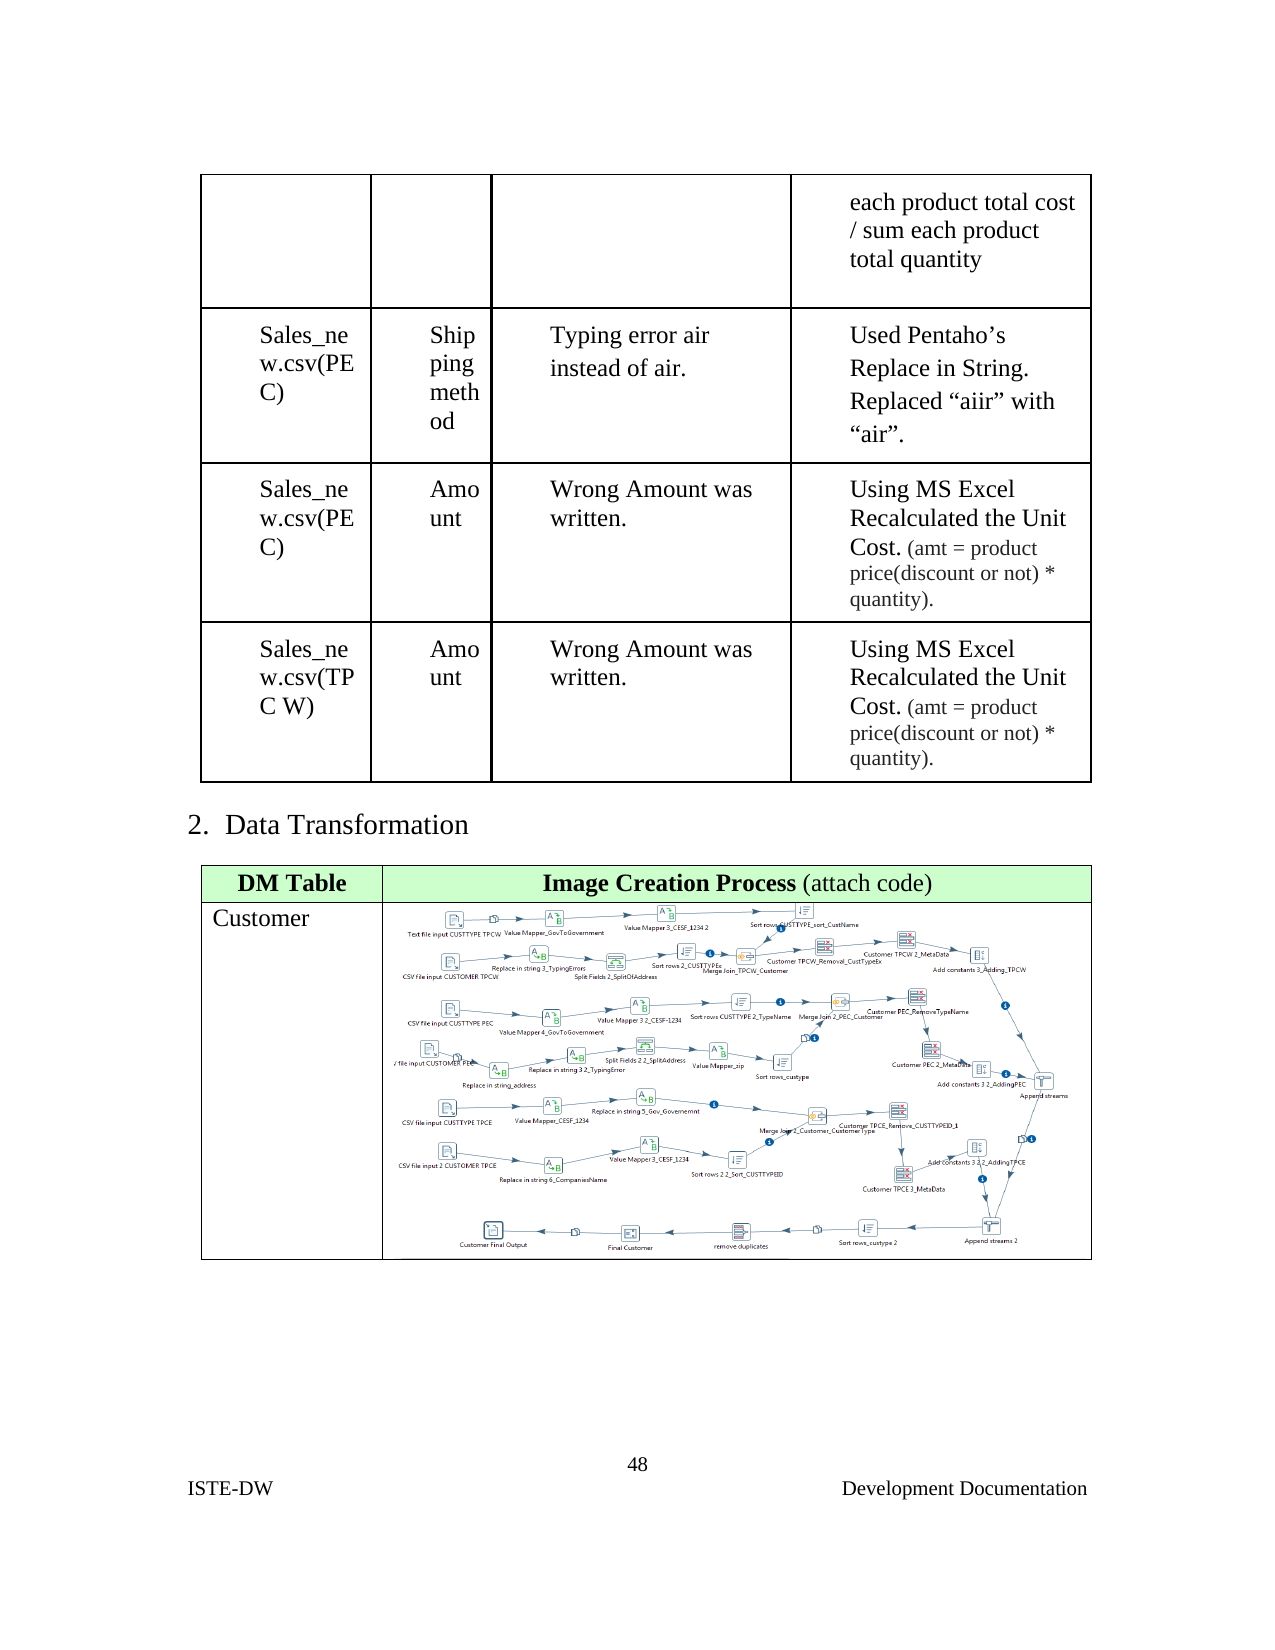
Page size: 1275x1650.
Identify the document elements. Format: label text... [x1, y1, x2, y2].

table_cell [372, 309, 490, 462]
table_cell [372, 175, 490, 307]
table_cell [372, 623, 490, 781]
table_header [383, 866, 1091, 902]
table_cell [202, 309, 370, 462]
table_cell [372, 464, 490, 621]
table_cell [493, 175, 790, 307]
subtitle 2. Data Transformation [187, 807, 1087, 840]
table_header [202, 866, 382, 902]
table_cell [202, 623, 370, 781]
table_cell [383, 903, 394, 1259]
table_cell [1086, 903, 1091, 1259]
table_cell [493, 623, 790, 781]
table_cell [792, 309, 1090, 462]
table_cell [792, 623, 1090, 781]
picture [394, 903, 1086, 1259]
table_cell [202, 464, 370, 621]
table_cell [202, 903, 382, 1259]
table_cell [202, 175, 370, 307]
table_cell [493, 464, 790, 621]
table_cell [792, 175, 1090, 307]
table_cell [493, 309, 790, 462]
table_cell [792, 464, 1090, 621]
